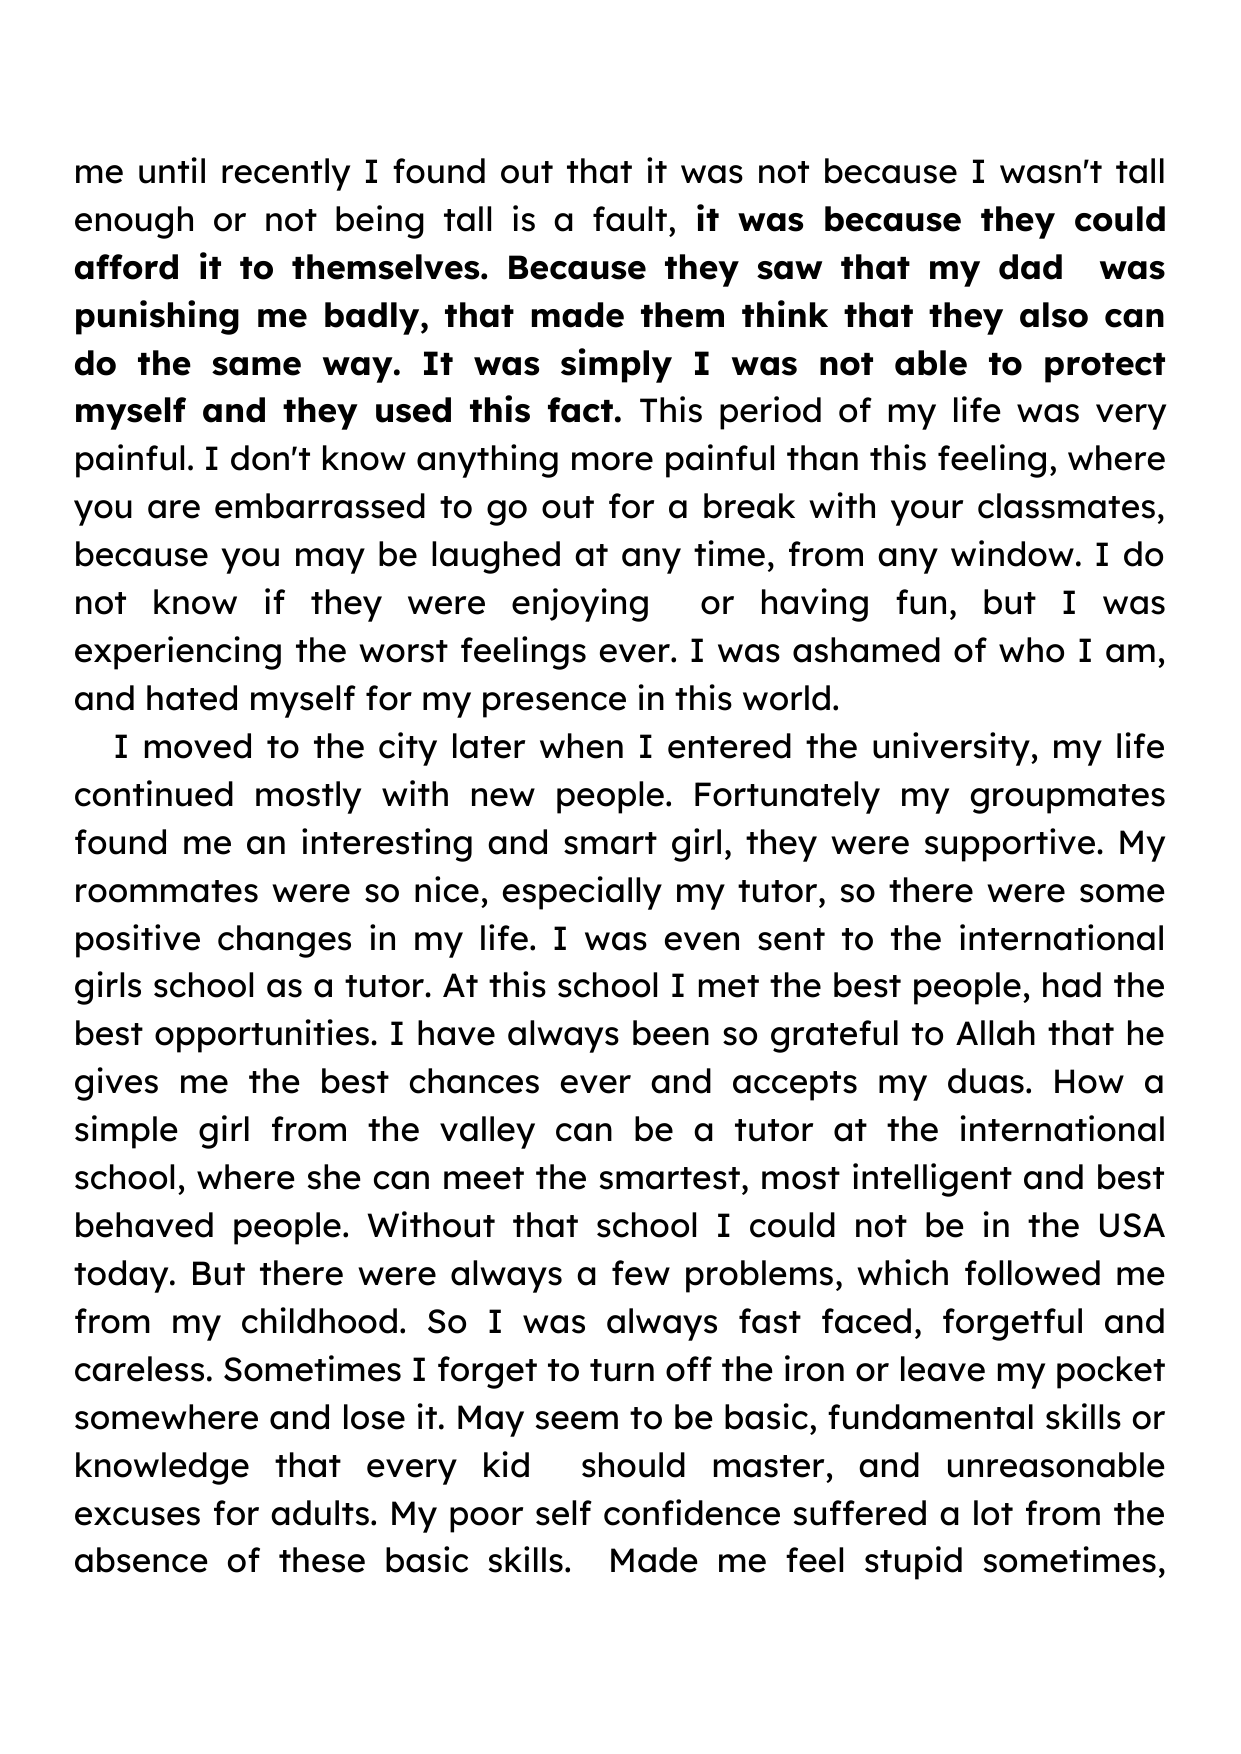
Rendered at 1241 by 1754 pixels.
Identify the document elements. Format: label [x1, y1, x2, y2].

text [74, 150, 1167, 719]
text [74, 725, 1167, 1581]
